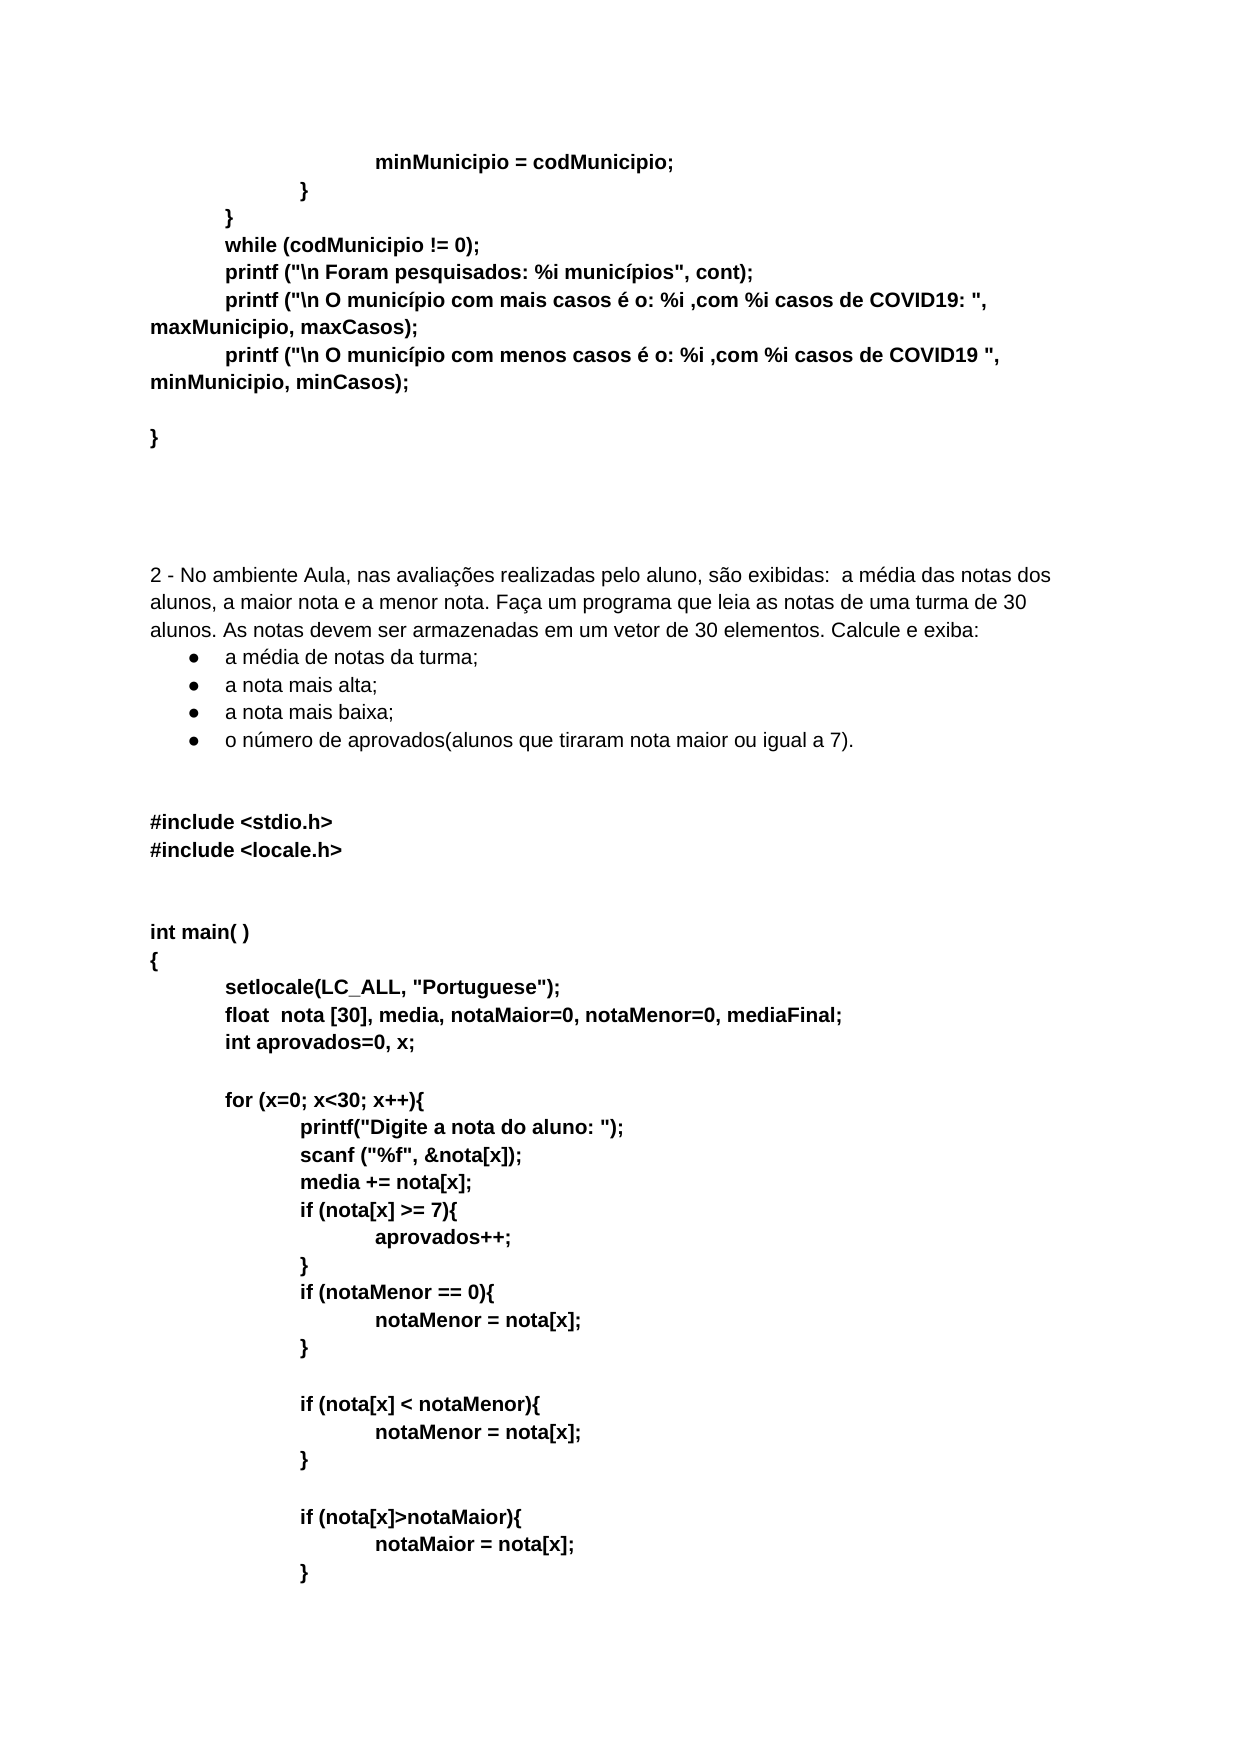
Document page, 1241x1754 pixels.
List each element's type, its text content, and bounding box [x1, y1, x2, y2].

text int main( ) [150, 920, 1090, 944]
text } [150, 1447, 1090, 1471]
text } [150, 1560, 1090, 1584]
text } [150, 1252, 1090, 1276]
list a média de notas da turma; [187, 645, 1090, 669]
text if (nota[x]>notaMaior){ [150, 1505, 1090, 1529]
text } [150, 177, 1090, 201]
text scanf ("%f", &nota[x]); [150, 1142, 1090, 1166]
list a nota mais alta; [187, 672, 1090, 696]
text #include <stdio.h> [150, 810, 1090, 834]
list o número de aprovados(alunos que tiraram nota maior ou igual a 7). [187, 727, 1090, 751]
text printf ("\n O município com mais casos é o: %i ,com %i casos de COVID19: ", maxMunicipio, maxCasos); [150, 287, 1090, 339]
text if (nota[x] >= 7){ [150, 1197, 1090, 1221]
text aprovados++; [150, 1225, 1090, 1249]
text { [150, 947, 1090, 971]
text setlocale(LC_ALL, "Portuguese"); [150, 975, 1090, 999]
text #include <locale.h> [150, 837, 1090, 861]
text minMunicipio = codMunicipio; [150, 150, 1090, 174]
text for (x=0; x<30; x++){ [150, 1087, 1090, 1111]
text while (codMunicipio != 0); [150, 232, 1090, 256]
text if (notaMenor == 0){ [150, 1280, 1090, 1304]
list a nota mais baixa; [187, 700, 1090, 724]
text notaMaior = nota[x]; [150, 1532, 1090, 1556]
text int aprovados=0, x; [150, 1030, 1090, 1054]
text } [150, 1335, 1090, 1359]
text printf ("\n O município com menos casos é o: %i ,com %i casos de COVID19 ", minMunicipio, minCasos); [150, 342, 1090, 394]
text if (nota[x] < notaMenor){ [150, 1392, 1090, 1416]
text media += nota[x]; [150, 1170, 1090, 1194]
text } [150, 205, 1090, 229]
text printf ("\n Foram pesquisados: %i municípios", cont); [150, 260, 1090, 284]
text 2 - No ambiente Aula, nas avaliações realizadas pelo aluno, são exibidas: a média das notas dos alunos, a maior nota e a menor nota. Faça um programa que leia as notas de uma turma de 30 alunos. As notas devem ser armazenadas em um vetor de 30 elementos. Calcule e exiba: [150, 562, 1090, 641]
text notaMenor = nota[x]; [150, 1420, 1090, 1444]
text notaMenor = nota[x]; [150, 1307, 1090, 1331]
text printf("Digite a nota do aluno: "); [150, 1115, 1090, 1139]
text float nota [30], media, notaMaior=0, notaMenor=0, mediaFinal; [150, 1002, 1090, 1026]
text } [150, 425, 1090, 449]
